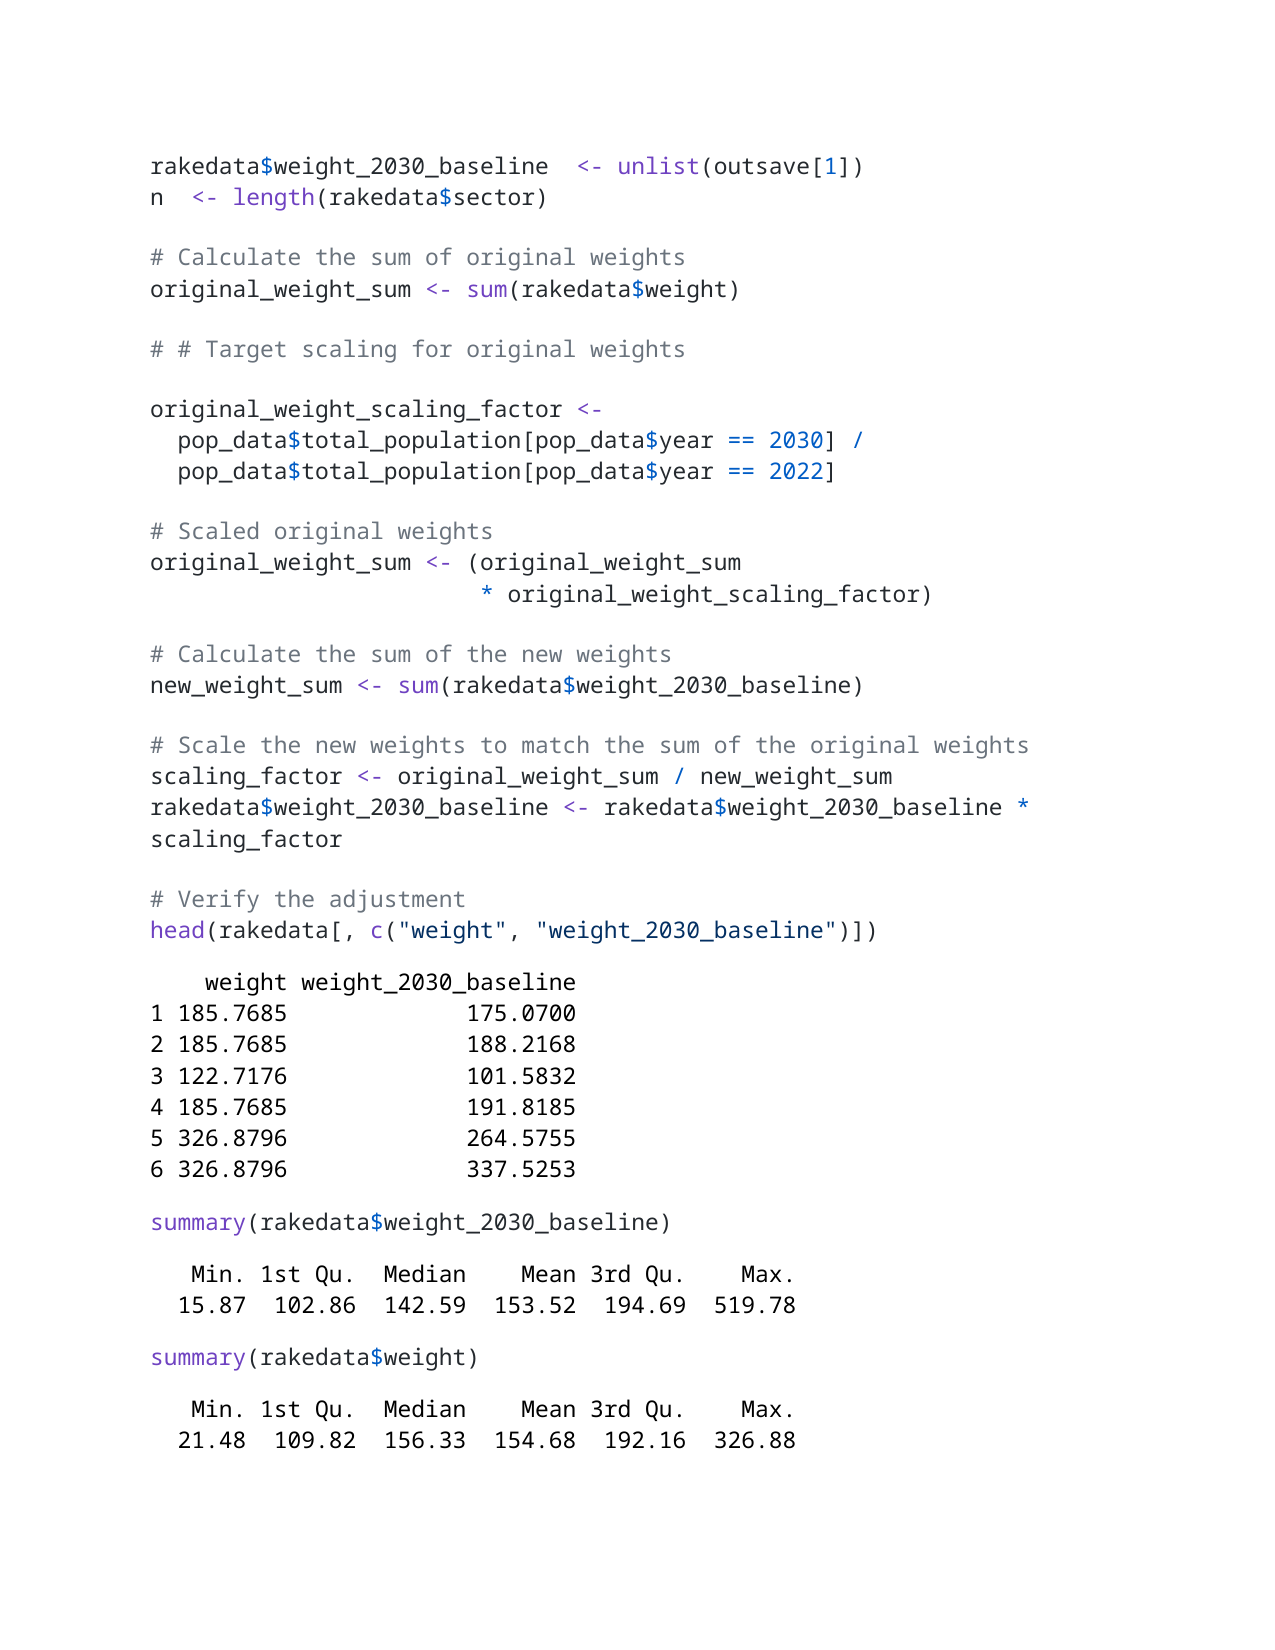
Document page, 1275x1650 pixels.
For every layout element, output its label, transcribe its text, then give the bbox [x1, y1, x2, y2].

text Min. 1st Qu. Median Mean 3rd Qu. Max. 15.87 102.86 142.59 153.52 194.69 519.78 [150, 1257, 1125, 1320]
text summary(rakedata$weight_2030_baseline) [150, 1205, 1125, 1237]
text weight weight_2030_baseline 1 185.7685 175.0700 2 185.7685 188.2168 3 122.7176 101.5832 4 185.7685 191.8185 5 326.8796 264.5755 6 326.8796 337.5253 [150, 966, 1125, 1184]
text Min. 1st Qu. Median Mean 3rd Qu. Max. 21.48 109.82 156.33 154.68 192.16 326.88 [150, 1393, 1125, 1455]
text summary(rakedata$weight) [150, 1341, 1125, 1372]
